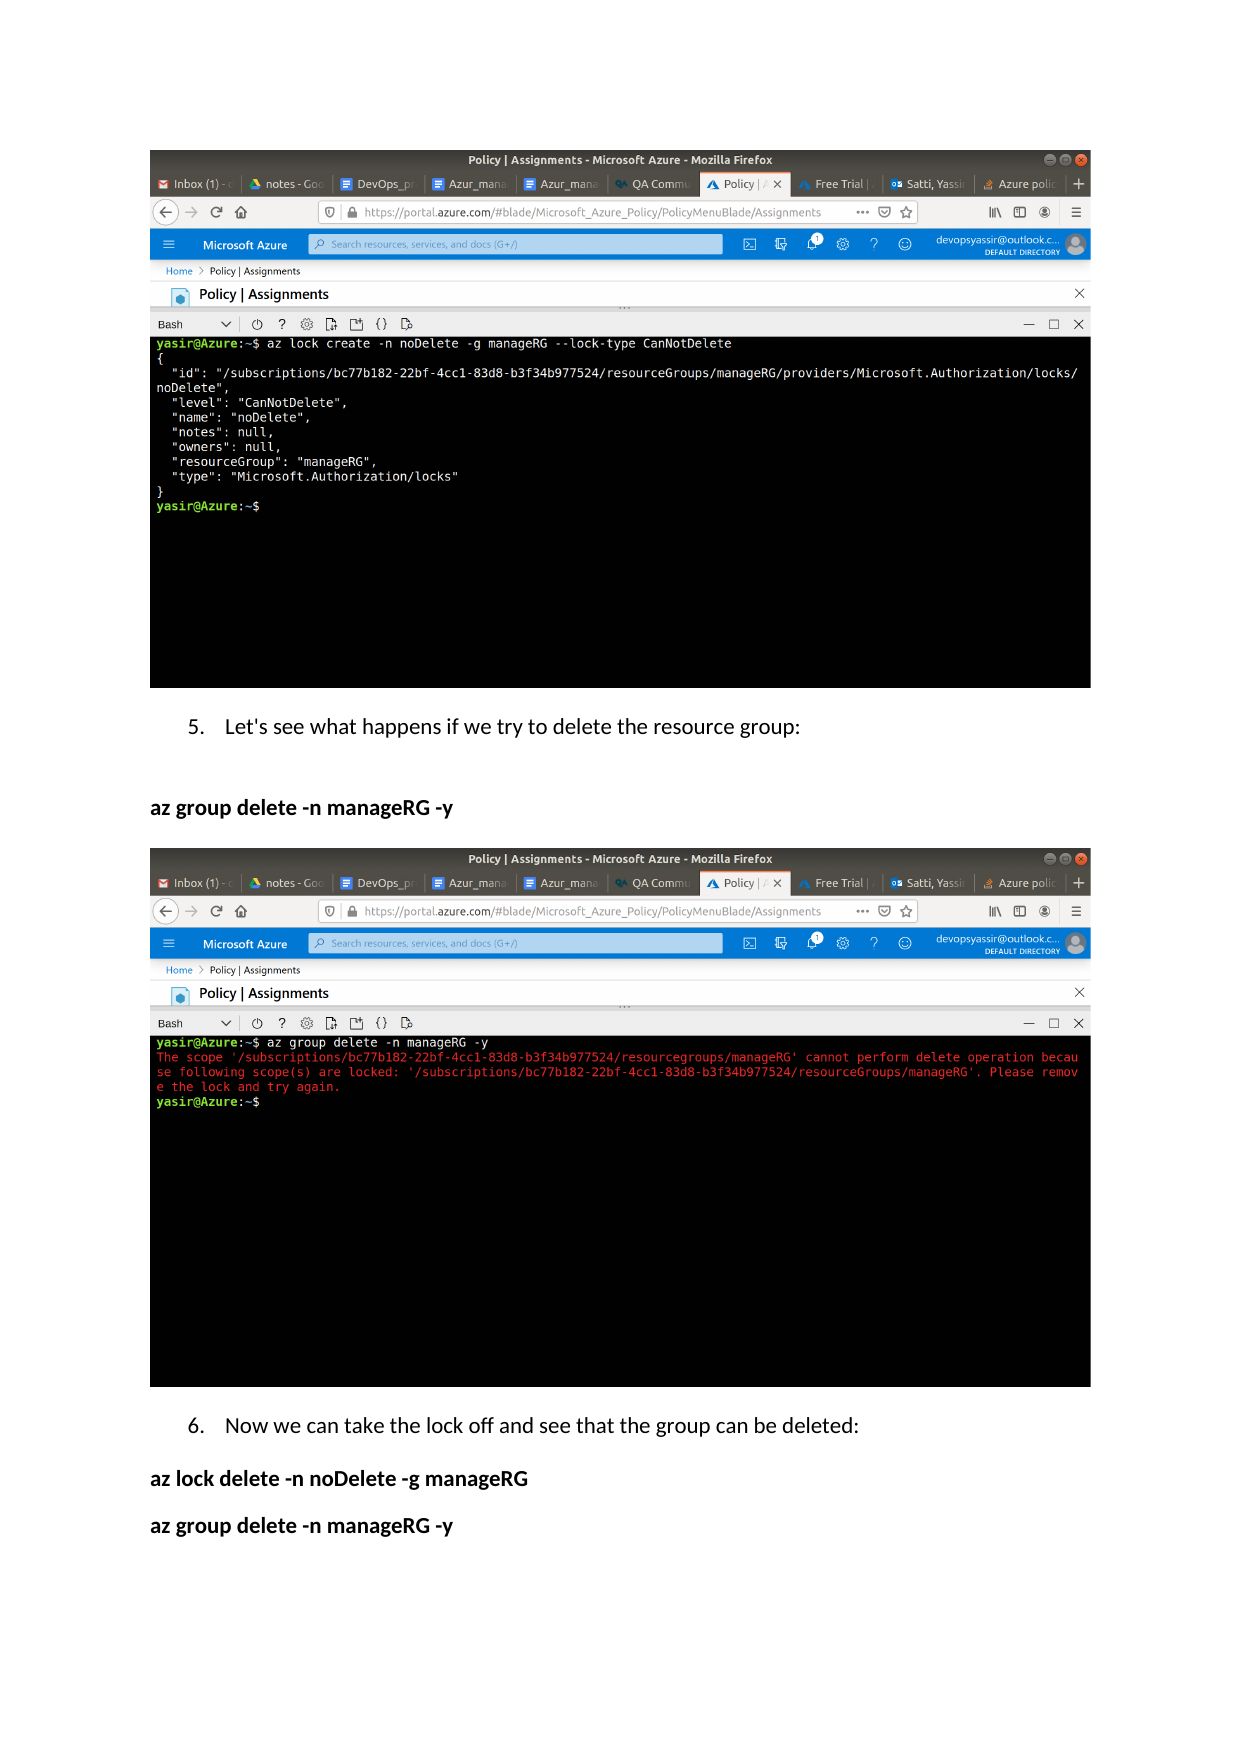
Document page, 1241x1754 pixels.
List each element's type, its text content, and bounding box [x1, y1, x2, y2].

list Now we can take the lock off and see that the group can be deleted: [187, 1411, 1090, 1439]
picture [150, 848, 1091, 1387]
text az group delete -n manageRG -y [150, 793, 1090, 822]
text az lock delete -n noDelete -g manageRG [150, 1464, 1090, 1492]
list Let's see what happens if we try to delete the resource group: [187, 712, 1090, 768]
text az group delete -n manageRG -y [150, 1511, 1090, 1539]
picture [150, 150, 1091, 688]
